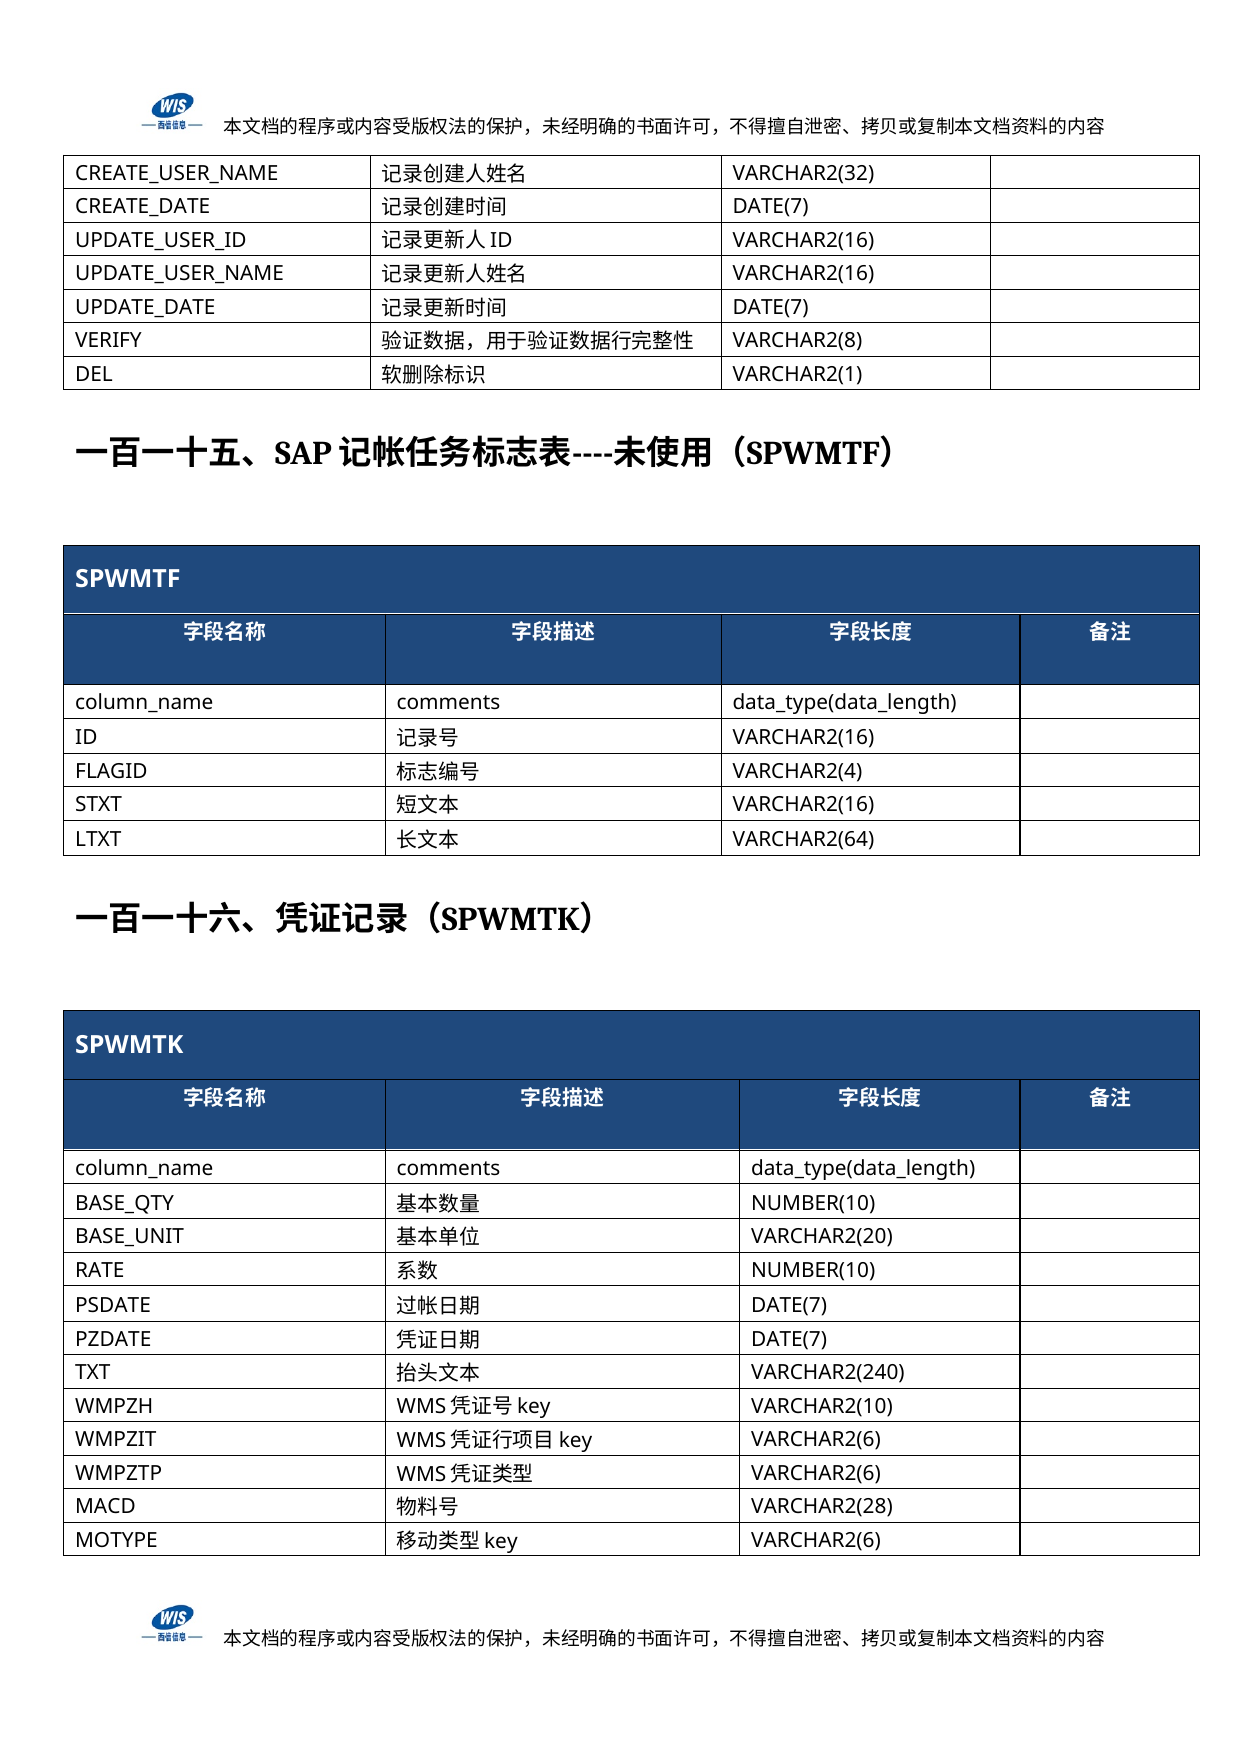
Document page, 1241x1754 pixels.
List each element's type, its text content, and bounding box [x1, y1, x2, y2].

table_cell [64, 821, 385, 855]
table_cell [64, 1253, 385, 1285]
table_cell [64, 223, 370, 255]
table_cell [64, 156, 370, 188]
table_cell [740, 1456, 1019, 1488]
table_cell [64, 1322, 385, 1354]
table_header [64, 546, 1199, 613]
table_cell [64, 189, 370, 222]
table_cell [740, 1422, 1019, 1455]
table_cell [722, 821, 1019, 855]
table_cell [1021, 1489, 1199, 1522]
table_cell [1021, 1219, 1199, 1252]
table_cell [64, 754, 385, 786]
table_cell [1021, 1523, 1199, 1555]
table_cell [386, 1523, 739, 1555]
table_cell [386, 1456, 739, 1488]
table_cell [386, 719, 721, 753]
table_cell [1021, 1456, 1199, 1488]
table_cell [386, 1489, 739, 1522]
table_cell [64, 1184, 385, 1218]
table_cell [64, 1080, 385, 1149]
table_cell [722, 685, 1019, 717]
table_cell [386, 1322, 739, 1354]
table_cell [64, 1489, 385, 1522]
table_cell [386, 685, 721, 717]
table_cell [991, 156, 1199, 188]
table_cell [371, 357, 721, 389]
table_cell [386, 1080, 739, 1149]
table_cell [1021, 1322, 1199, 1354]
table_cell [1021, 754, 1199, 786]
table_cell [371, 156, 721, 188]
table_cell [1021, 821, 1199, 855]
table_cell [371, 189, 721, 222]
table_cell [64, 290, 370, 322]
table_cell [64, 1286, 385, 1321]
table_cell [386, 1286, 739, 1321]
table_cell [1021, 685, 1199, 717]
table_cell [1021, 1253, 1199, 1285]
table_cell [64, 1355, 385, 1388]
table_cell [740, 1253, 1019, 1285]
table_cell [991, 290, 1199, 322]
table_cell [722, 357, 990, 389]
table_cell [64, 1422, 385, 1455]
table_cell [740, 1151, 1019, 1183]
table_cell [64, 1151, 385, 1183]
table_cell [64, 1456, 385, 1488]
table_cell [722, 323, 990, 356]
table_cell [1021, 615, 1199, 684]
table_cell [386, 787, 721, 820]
picture [135, 1600, 207, 1646]
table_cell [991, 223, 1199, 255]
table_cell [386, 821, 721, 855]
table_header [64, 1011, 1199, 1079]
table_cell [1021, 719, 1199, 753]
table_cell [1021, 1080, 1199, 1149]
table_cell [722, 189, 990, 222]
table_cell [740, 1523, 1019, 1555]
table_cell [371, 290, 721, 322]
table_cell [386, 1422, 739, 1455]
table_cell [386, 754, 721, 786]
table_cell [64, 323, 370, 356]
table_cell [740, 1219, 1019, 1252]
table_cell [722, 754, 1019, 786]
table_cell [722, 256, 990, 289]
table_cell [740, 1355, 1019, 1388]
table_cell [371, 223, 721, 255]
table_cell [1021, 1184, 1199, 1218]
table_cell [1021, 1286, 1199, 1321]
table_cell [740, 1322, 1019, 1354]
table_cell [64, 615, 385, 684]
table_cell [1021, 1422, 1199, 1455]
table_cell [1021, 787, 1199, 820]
picture [135, 88, 207, 134]
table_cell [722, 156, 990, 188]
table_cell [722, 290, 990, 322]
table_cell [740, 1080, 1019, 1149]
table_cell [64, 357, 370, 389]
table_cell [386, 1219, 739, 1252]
subtitle 一百一十五、SAP记帐任务标志表----未使用（SPWMTF） [75, 417, 1165, 482]
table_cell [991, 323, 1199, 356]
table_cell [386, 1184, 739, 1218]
subtitle 一百一十六、凭证记录（SPWMTK） [75, 883, 1165, 948]
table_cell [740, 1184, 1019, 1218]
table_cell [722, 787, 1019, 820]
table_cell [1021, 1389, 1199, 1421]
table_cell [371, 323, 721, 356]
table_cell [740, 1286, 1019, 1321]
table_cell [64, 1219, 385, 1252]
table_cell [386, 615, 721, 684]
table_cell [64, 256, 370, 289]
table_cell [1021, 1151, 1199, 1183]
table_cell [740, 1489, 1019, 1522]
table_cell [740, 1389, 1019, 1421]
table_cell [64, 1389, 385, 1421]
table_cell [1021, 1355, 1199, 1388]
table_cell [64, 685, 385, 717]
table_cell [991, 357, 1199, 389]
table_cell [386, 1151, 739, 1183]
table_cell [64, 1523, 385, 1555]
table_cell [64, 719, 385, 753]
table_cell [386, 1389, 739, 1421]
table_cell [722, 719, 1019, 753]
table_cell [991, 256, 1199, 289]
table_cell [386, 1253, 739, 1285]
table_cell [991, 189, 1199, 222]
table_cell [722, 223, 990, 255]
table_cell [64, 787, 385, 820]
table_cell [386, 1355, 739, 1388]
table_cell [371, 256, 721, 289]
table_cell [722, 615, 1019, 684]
